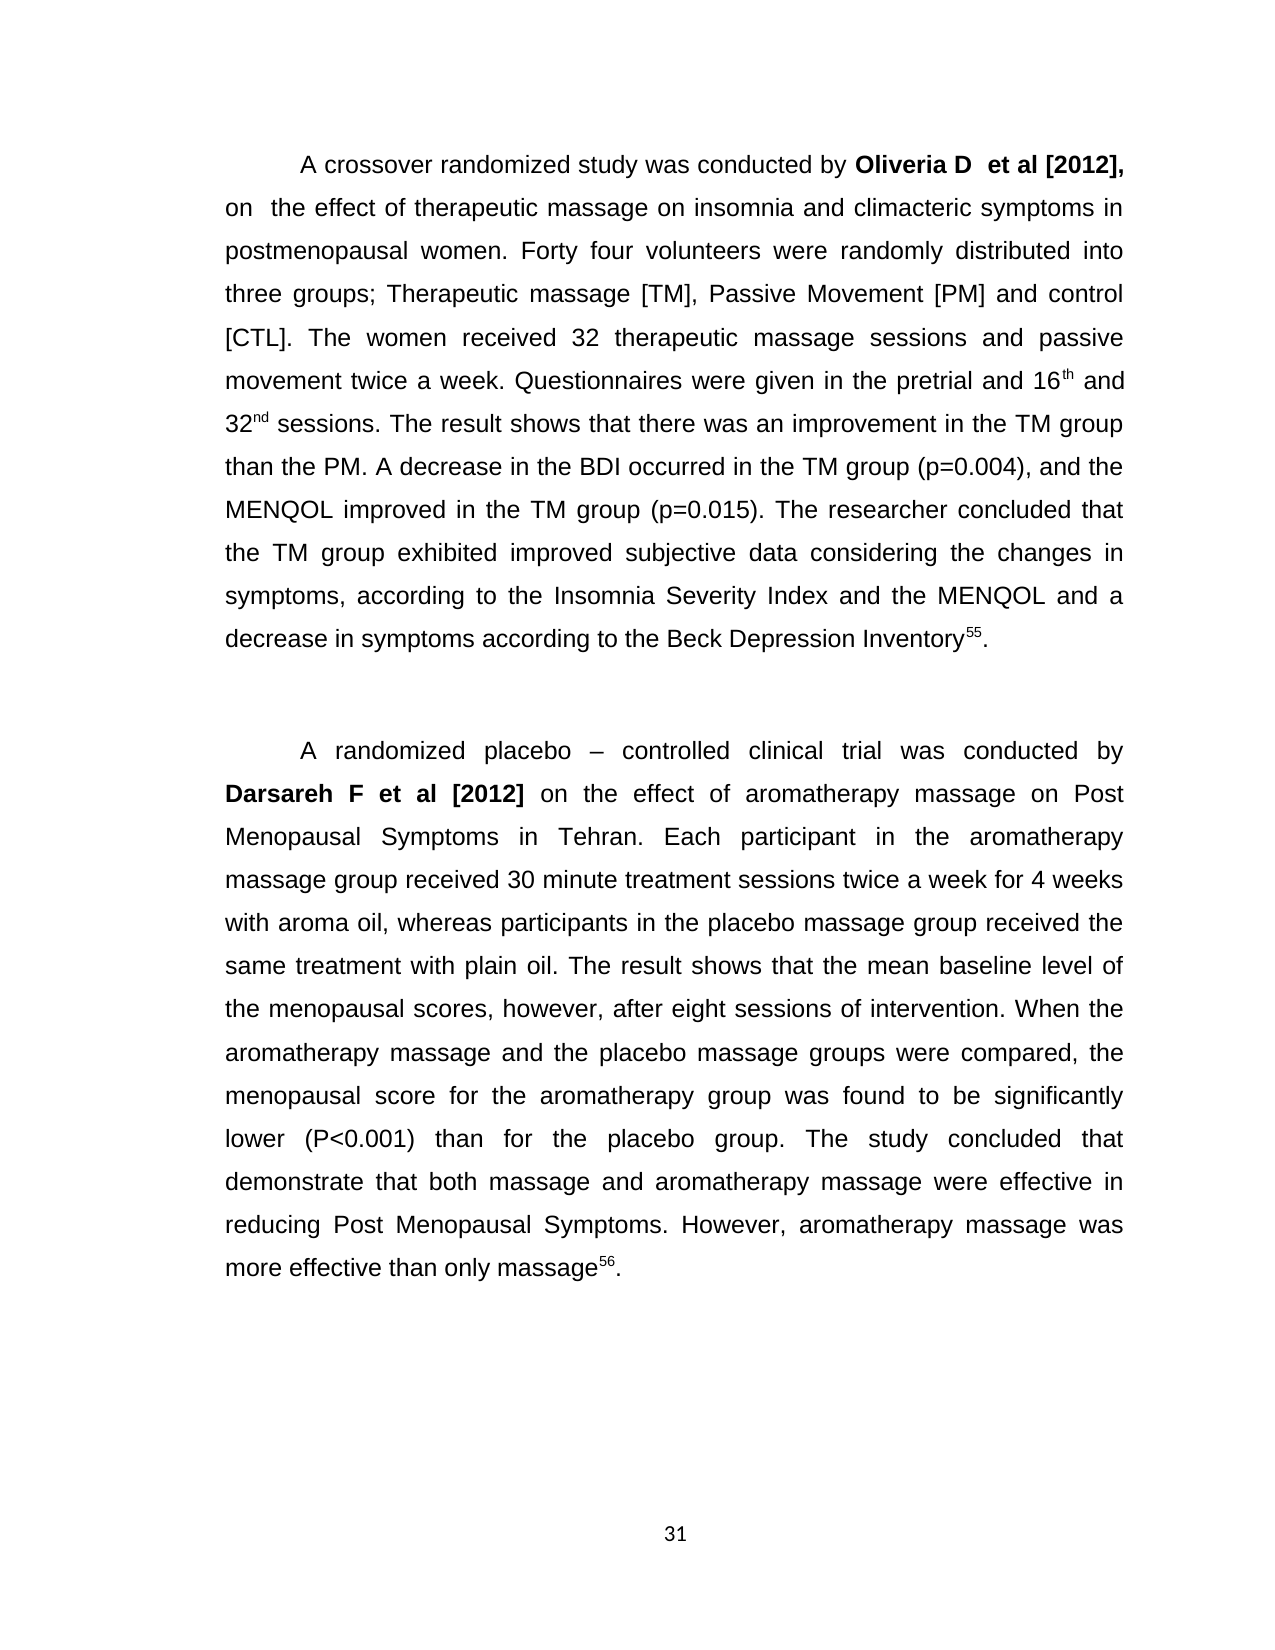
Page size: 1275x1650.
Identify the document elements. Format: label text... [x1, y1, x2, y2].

text A crossover randomized study was conducted by Oliveria D et al [2012], on the effect of therapeutic massage on insomnia and climacteric symptoms in postmenopausal women. Forty four volunteers were randomly distributed into three groups; Therapeutic massage [TM], Passive Movement [PM] and control [CTL]. The women received 32 therapeutic massage sessions and passive movement twice a week. Questionnaires were given in the pretrial and 16th and 32nd sessions. The result shows that there was an improvement in the TM group than the PM. A decrease in the BDI occurred in the TM group (p=0.004), and the MENQOL improved in the TM group (p=0.015). The researcher concluded that the TM group exhibited improved subjective data considering the changes in symptoms, according to the Insomnia Severity Index and the MENQOL and a decrease in symptoms according to the Beck Depression Inventory55. [225, 150, 1125, 653]
text A randomized placebo – controlled clinical trial was conducted by Darsareh F et al [2012] on the effect of aromatherapy massage on Post Menopausal Symptoms in Tehran. Each participant in the aromatherapy massage group received 30 minute treatment sessions twice a week for 4 weeks with aroma oil, whereas participants in the placebo massage group received the same treatment with plain oil. The result shows that the mean baseline level of the menopausal scores, however, after eight sessions of intervention. When the aromatherapy massage and the placebo massage groups were compared, the menopausal score for the aromatherapy group was found to be significantly lower (P<0.001) than for the placebo group. The study concluded that demonstrate that both massage and aromatherapy massage were effective in reducing Post Menopausal Symptoms. However, aromatherapy massage was more effective than only massage56. [225, 736, 1125, 1282]
